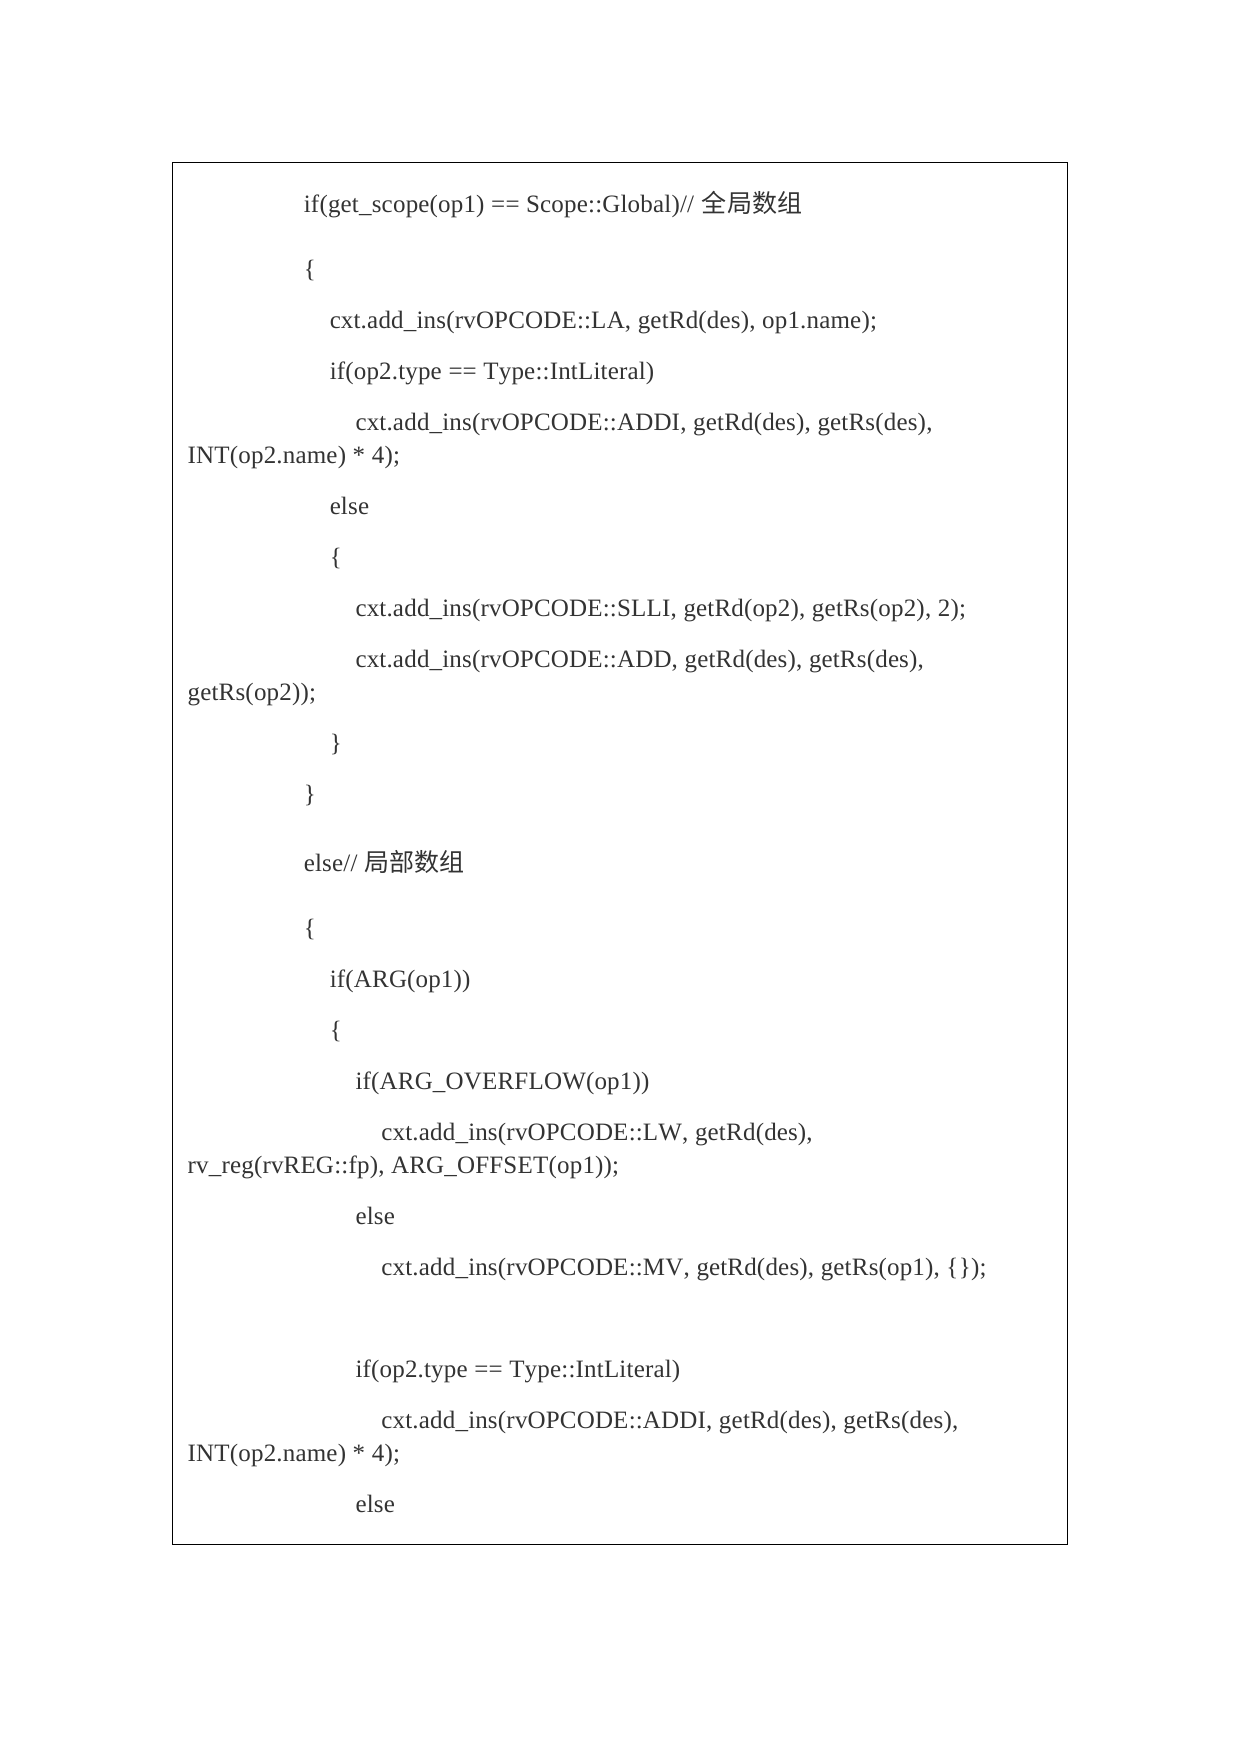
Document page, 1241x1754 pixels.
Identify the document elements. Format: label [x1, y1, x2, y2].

table_cell [173, 163, 1067, 1544]
